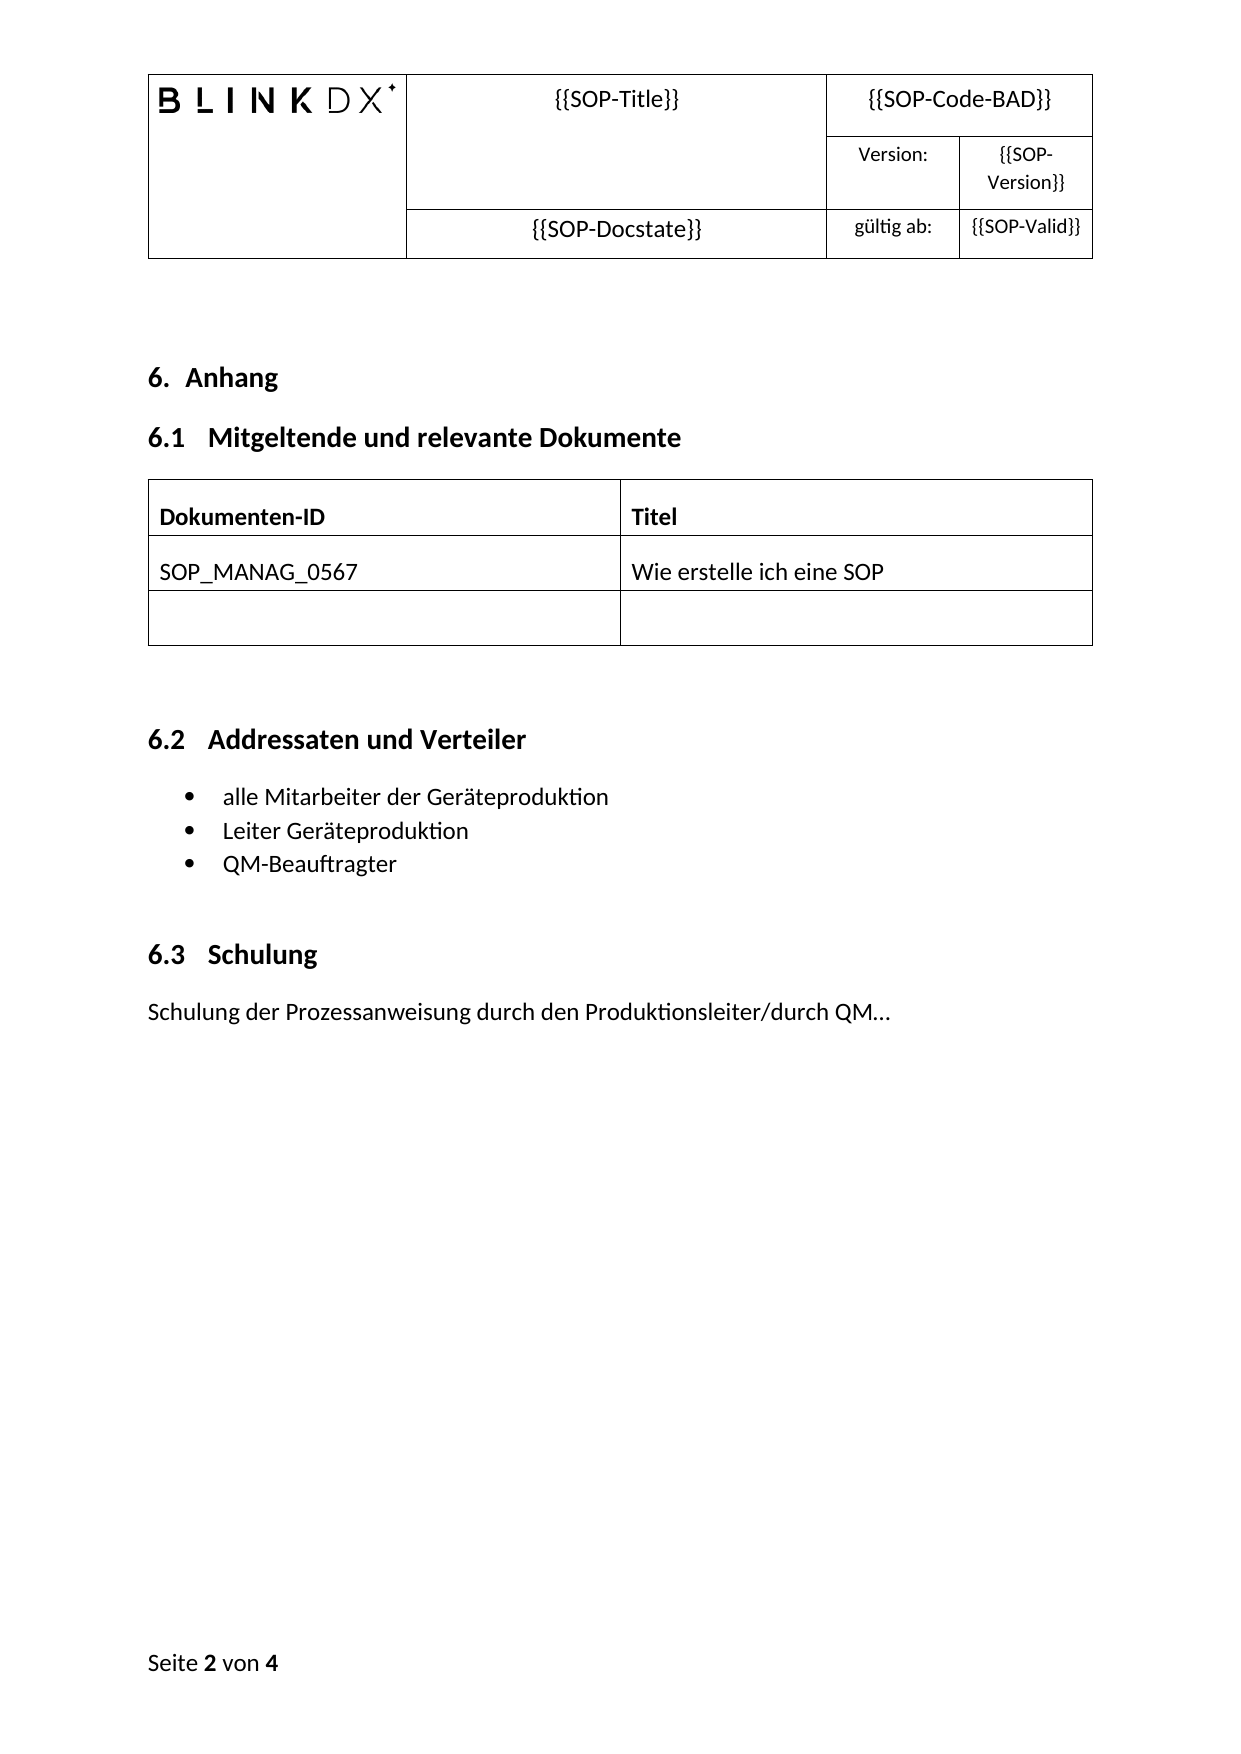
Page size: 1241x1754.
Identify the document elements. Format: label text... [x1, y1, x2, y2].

list alle Mitarbeiter der Geräteproduktion [185, 781, 1093, 812]
text Schulung der Prozessanweisung durch den Produktionsleiter/durch QM… [148, 996, 1093, 1027]
table_cell Wie erstelle ich eine SOP [621, 536, 1092, 590]
table_header Dokumenten-ID [149, 480, 620, 534]
subtitle Anhang [148, 359, 1093, 395]
table_cell SOP_MANAG_0567 [149, 536, 620, 590]
subtitle Addressaten und Verteiler [148, 721, 1093, 757]
picture [159, 83, 396, 113]
list QM-Beauftragter [185, 848, 1093, 879]
table_header Titel [621, 480, 1092, 534]
table_cell [149, 591, 620, 645]
subtitle Mitgeltende und relevante Dokumente [148, 419, 1093, 455]
subtitle Schulung [148, 936, 1093, 972]
list Leiter Geräteproduktion [185, 815, 1093, 845]
table_cell [621, 591, 1092, 645]
